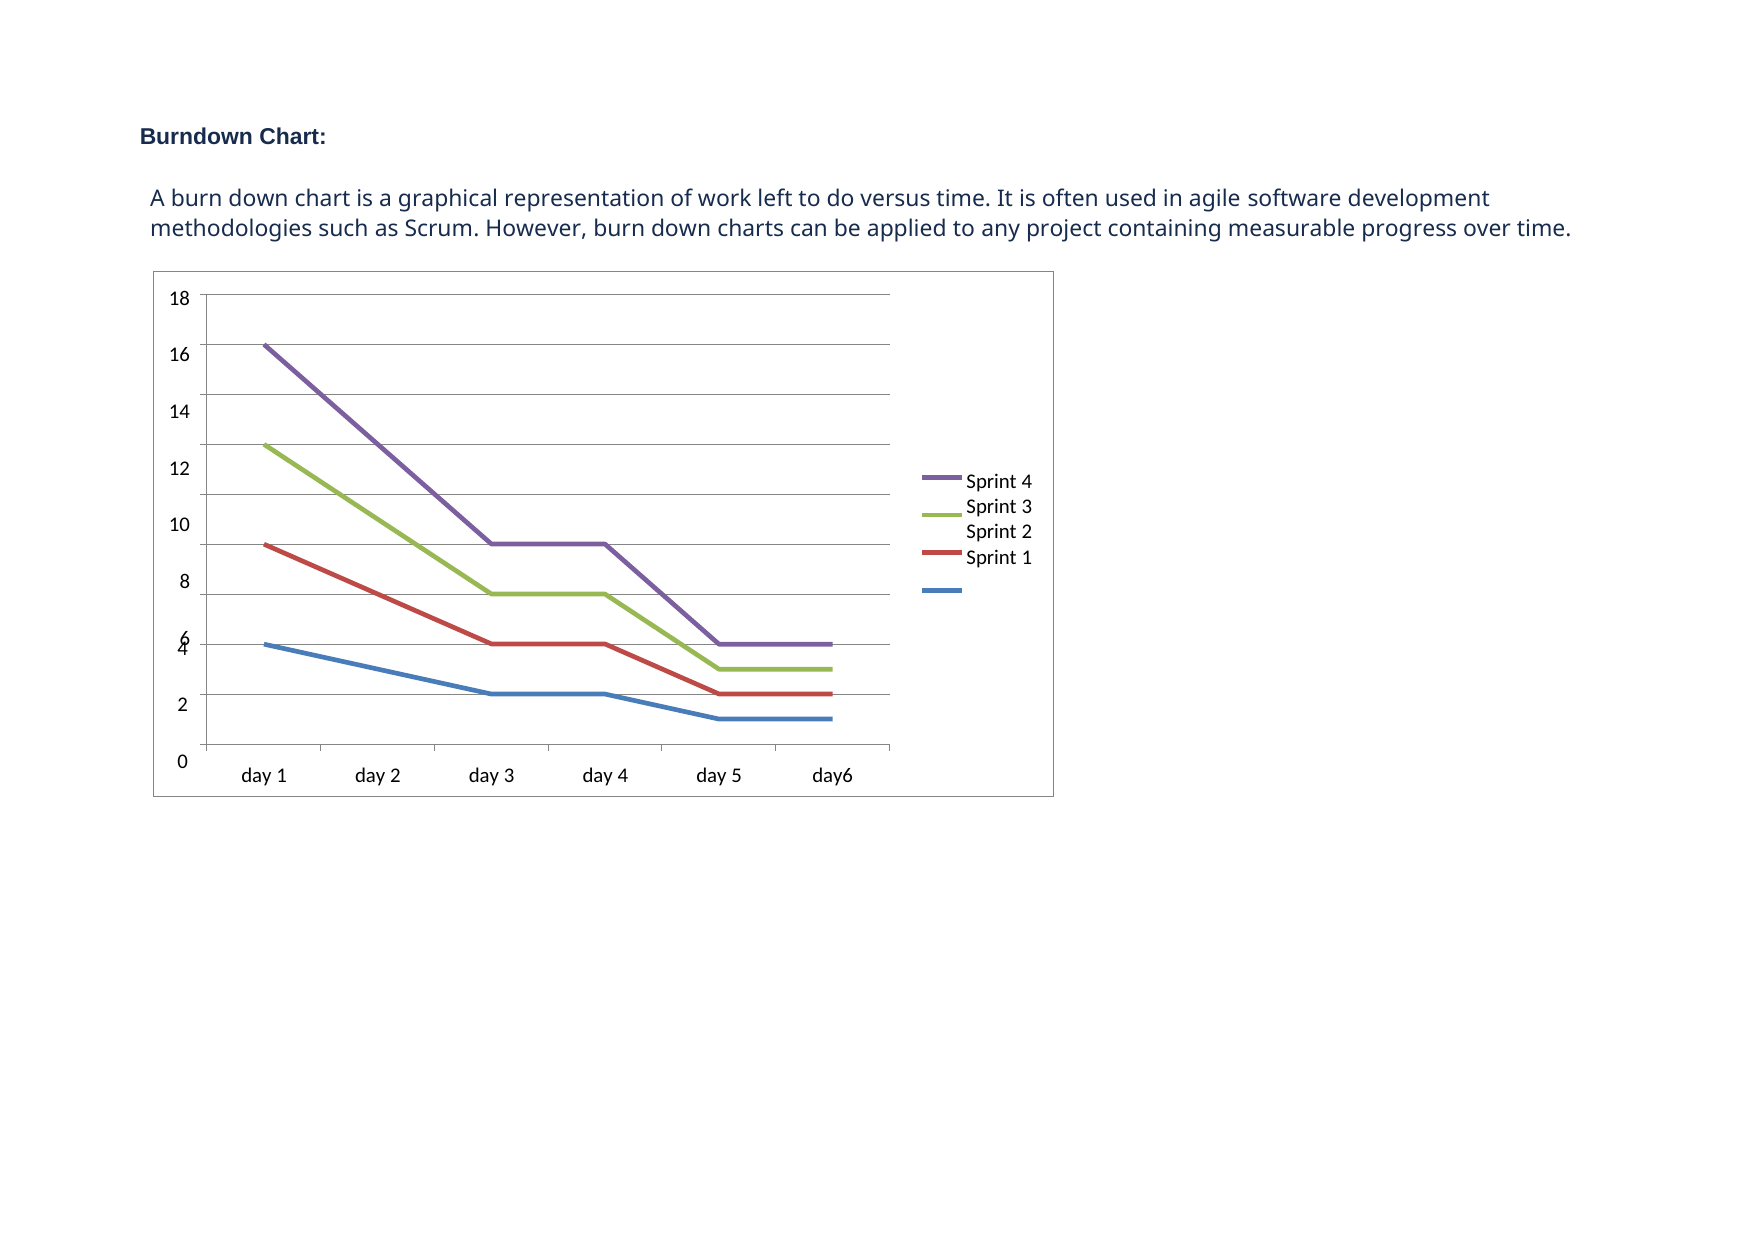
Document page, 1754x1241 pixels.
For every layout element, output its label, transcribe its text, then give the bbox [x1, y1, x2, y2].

text A burn down chart is a graphical representation of work left to do versus time. It is often used in agile software development methodologies such as Scrum. However, burn down charts can be applied to any project containing measurable progress over time. [150, 181, 1612, 243]
subtitle Burndown Chart: [139, 123, 1727, 149]
